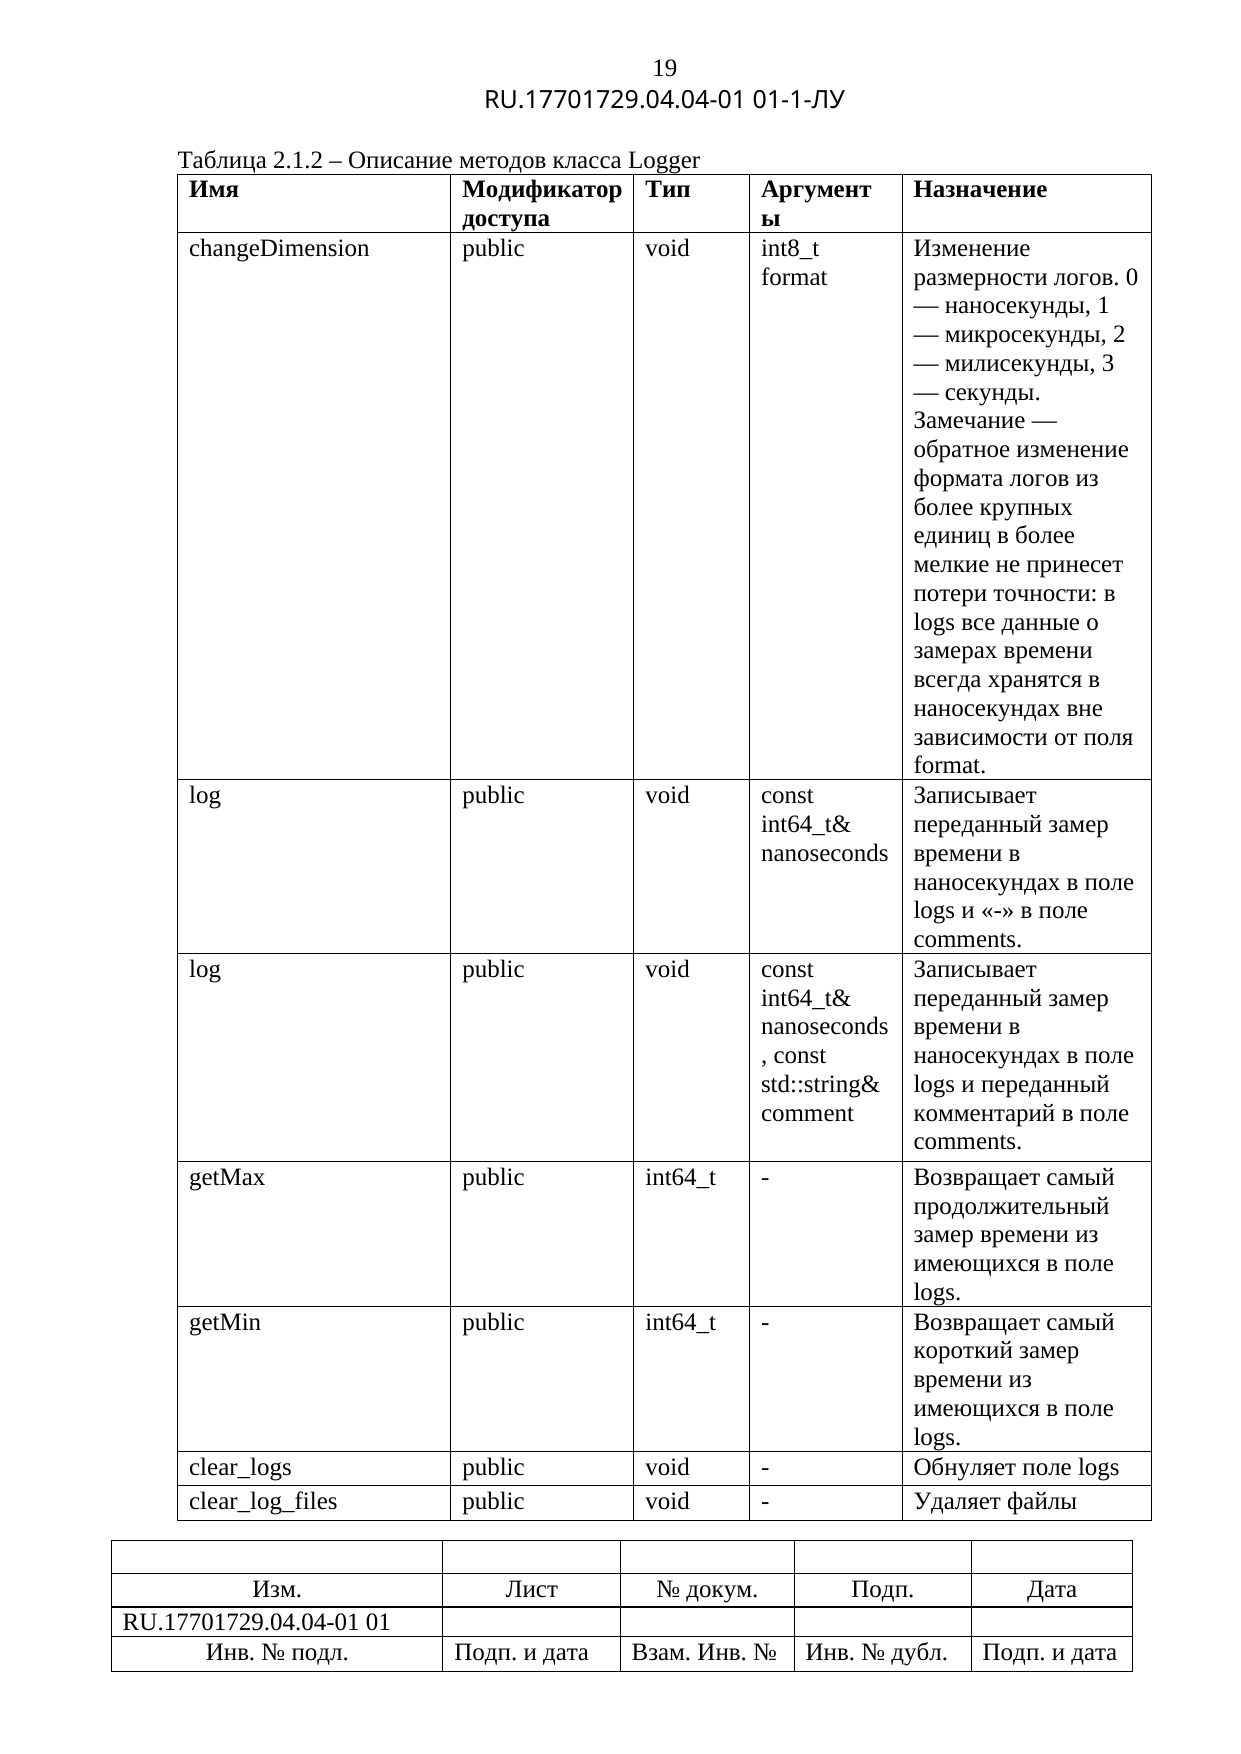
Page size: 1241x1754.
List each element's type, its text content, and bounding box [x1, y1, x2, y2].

table_cell - [750, 1486, 902, 1520]
table_cell const int64_t& nanoseconds, const std::string& comment [750, 954, 902, 1161]
table_header Модификатор доступа [451, 175, 633, 232]
table_cell int64_t [634, 1307, 749, 1451]
table_cell Записывает переданный замер времени в наносекундах в поле logs и «-» в поле comments. [903, 780, 1151, 953]
table_cell - [750, 1162, 902, 1306]
table_cell const int64_t& nanoseconds [750, 780, 902, 953]
table_cell Возвращает самый короткий замер времени из имеющихся в поле logs. [903, 1307, 1151, 1451]
table_cell int64_t [634, 1162, 749, 1306]
table_cell clear_log_files [178, 1486, 450, 1520]
table_cell changeDimension [178, 233, 450, 779]
table_cell public [451, 233, 633, 779]
table_header Аргументы [750, 175, 902, 232]
table_cell log [178, 954, 450, 1161]
table_header Имя [178, 175, 450, 232]
table_cell Записывает переданный замер времени в наносекундах в поле logs и переданный комментарий в поле comments. [903, 954, 1151, 1161]
table_cell log [178, 780, 450, 953]
table_cell public [451, 954, 633, 1161]
table_cell public [451, 1486, 633, 1520]
table_cell void [634, 1452, 749, 1485]
table_cell Удаляет файлы log.txt, log.csv, log.json. [903, 1486, 1151, 1520]
table_header Назначение [903, 175, 1151, 232]
table_cell public [451, 1162, 633, 1306]
table_cell public [451, 780, 633, 953]
table_cell void [634, 1486, 749, 1520]
table_cell public [451, 1452, 633, 1485]
table_cell public [451, 1307, 633, 1451]
table_cell void [634, 780, 749, 953]
table_header Тип [634, 175, 749, 232]
table_cell clear_logs [178, 1452, 450, 1485]
table_cell getMax [178, 1162, 450, 1306]
table_cell - [750, 1452, 902, 1485]
table_cell int8_t format [750, 233, 902, 779]
text Таблица 2.1.2 – Описание методов класса Logger [177, 145, 1152, 173]
table_cell Обнуляет поле logs [903, 1452, 1151, 1485]
table_cell Возвращает самый продолжительный замер времени из имеющихся в поле logs. [903, 1162, 1151, 1306]
table_cell - [750, 1307, 902, 1451]
table_cell void [634, 954, 749, 1161]
table_cell void [634, 233, 749, 779]
table_cell Изменение размерности логов. 0 — наносекунды, 1 — микросекунды, 2 — милисекунды, 3 — секунды. Замечание — обратное изменение формата логов из более крупных единиц в более мелкие не принесет потери точности: в logs все данные о замерах времени всегда хранятся в наносекундах вне зависимости от поля format. [903, 233, 1151, 779]
table_cell getMin [178, 1307, 450, 1451]
